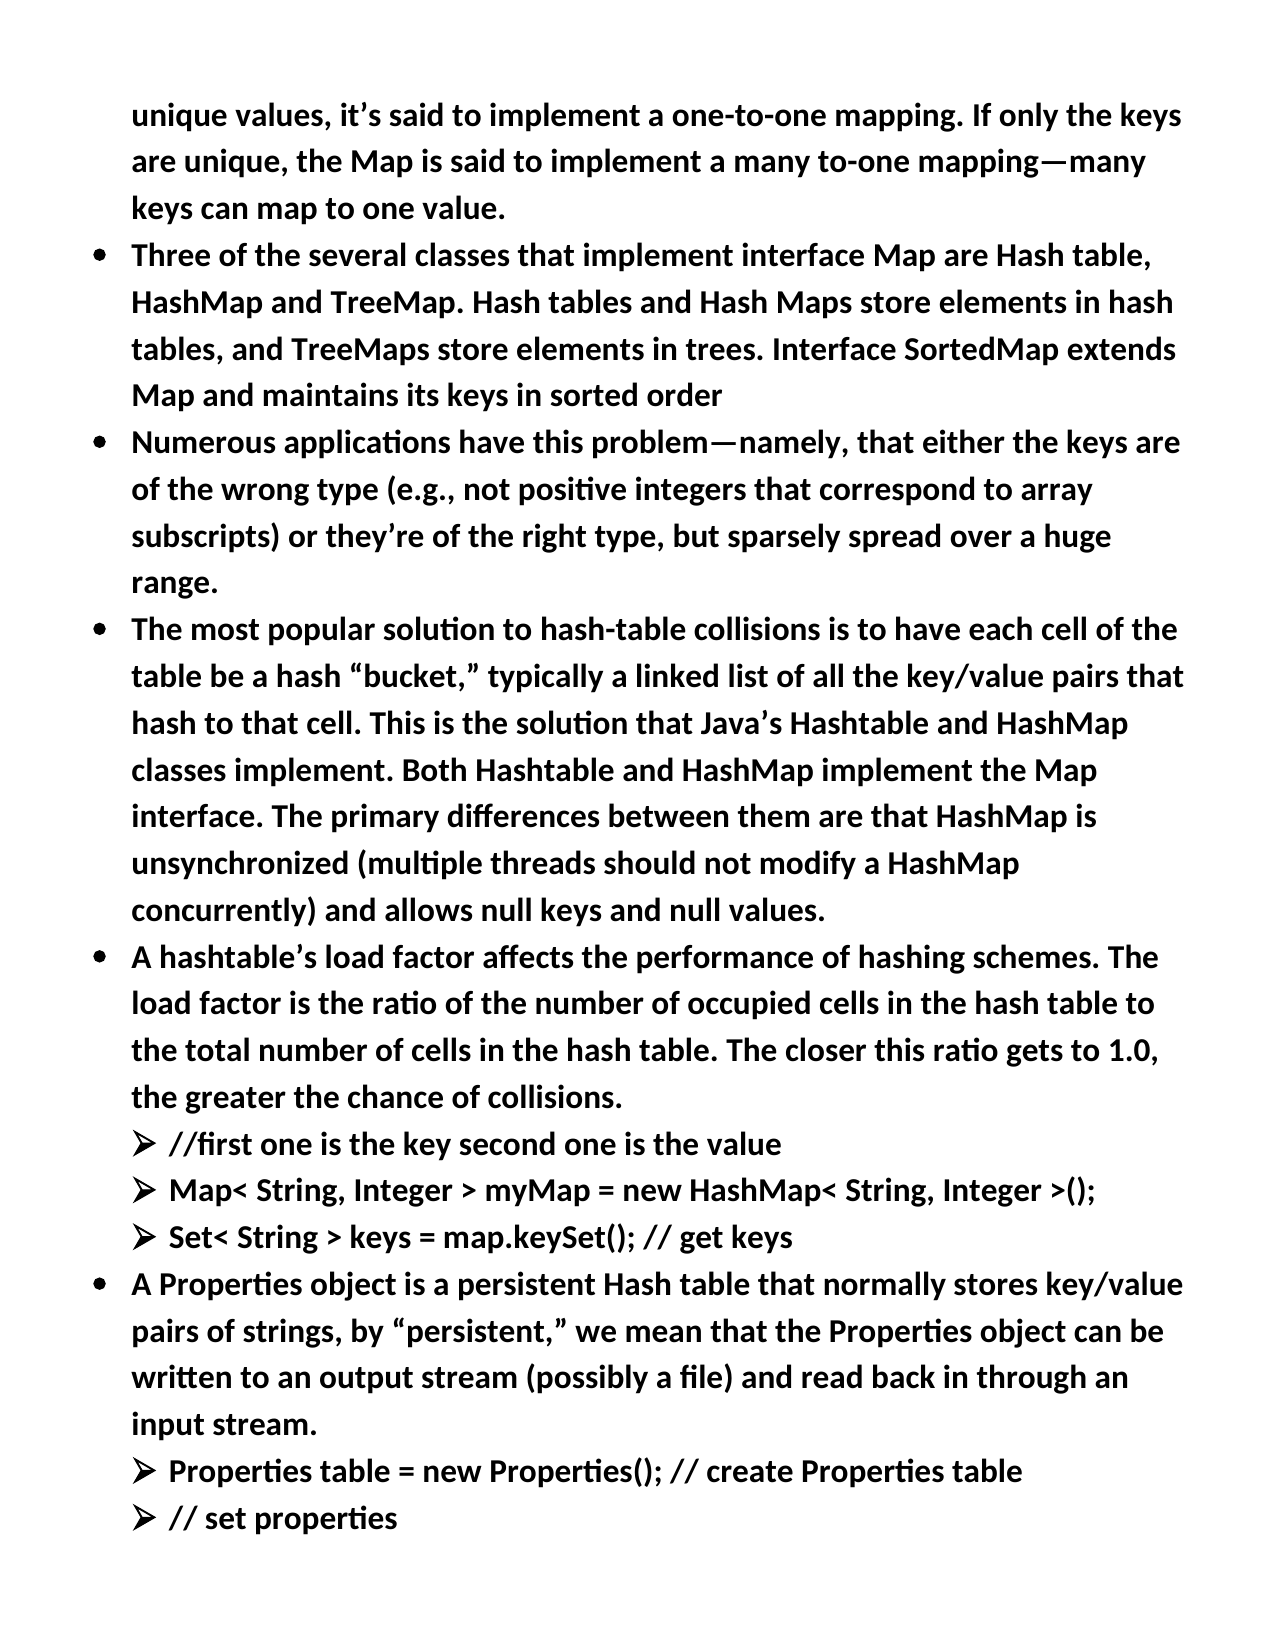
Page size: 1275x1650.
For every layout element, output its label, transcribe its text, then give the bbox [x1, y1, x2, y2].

list //first one is the key second one is the value [131, 1123, 1200, 1163]
list // set properties [131, 1497, 1200, 1538]
list Properties table = new Properties(); // create Properties table [131, 1450, 1200, 1491]
list Map< String, Integer > myMap = new HashMap< String, Integer >(); [131, 1169, 1200, 1210]
list Numerous applications have this problem—namely, that either the keys are of the wrong type (e.g., not positive integers that correspond to array subscripts) or they’re of the right type, but sparsely spread over a huge range. [94, 421, 1200, 602]
list A hashtable’s load factor affects the performance of hashing schemes. The load factor is the ratio of the number of occupied cells in the hash table to the total number of cells in the hash table. The closer this ratio gets to 1.0, the greater the chance of collisions. [94, 936, 1200, 1117]
list Set< String > keys = map.keySet(); // get keys [131, 1216, 1200, 1257]
list A Properties object is a persistent Hash table that normally stores key/value pairs of strings, by “persistent,” we mean that the Properties object can be written to an output stream (possibly a file) and read back in through an input stream. [94, 1263, 1200, 1444]
list Three of the several classes that implement interface Map are Hash table, HashMap and TreeMap. Hash tables and Hash Maps store elements in hash tables, and TreeMaps store elements in trees. Interface SortedMap extends Map and maintains its keys in sorted order [94, 234, 1200, 415]
list The most popular solution to hash-table collisions is to have each cell of the table be a hash “bucket,” typically a linked list of all the key/value pairs that hash to that cell. This is the solution that Java’s Hashtable and HashMap classes implement. Both Hashtable and HashMap implement the Map interface. The primary differences between them are that HashMap is unsynchronized (multiple threads should not modify a HashMap concurrently) and allows null keys and null values. [94, 608, 1200, 929]
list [94, 94, 1200, 228]
